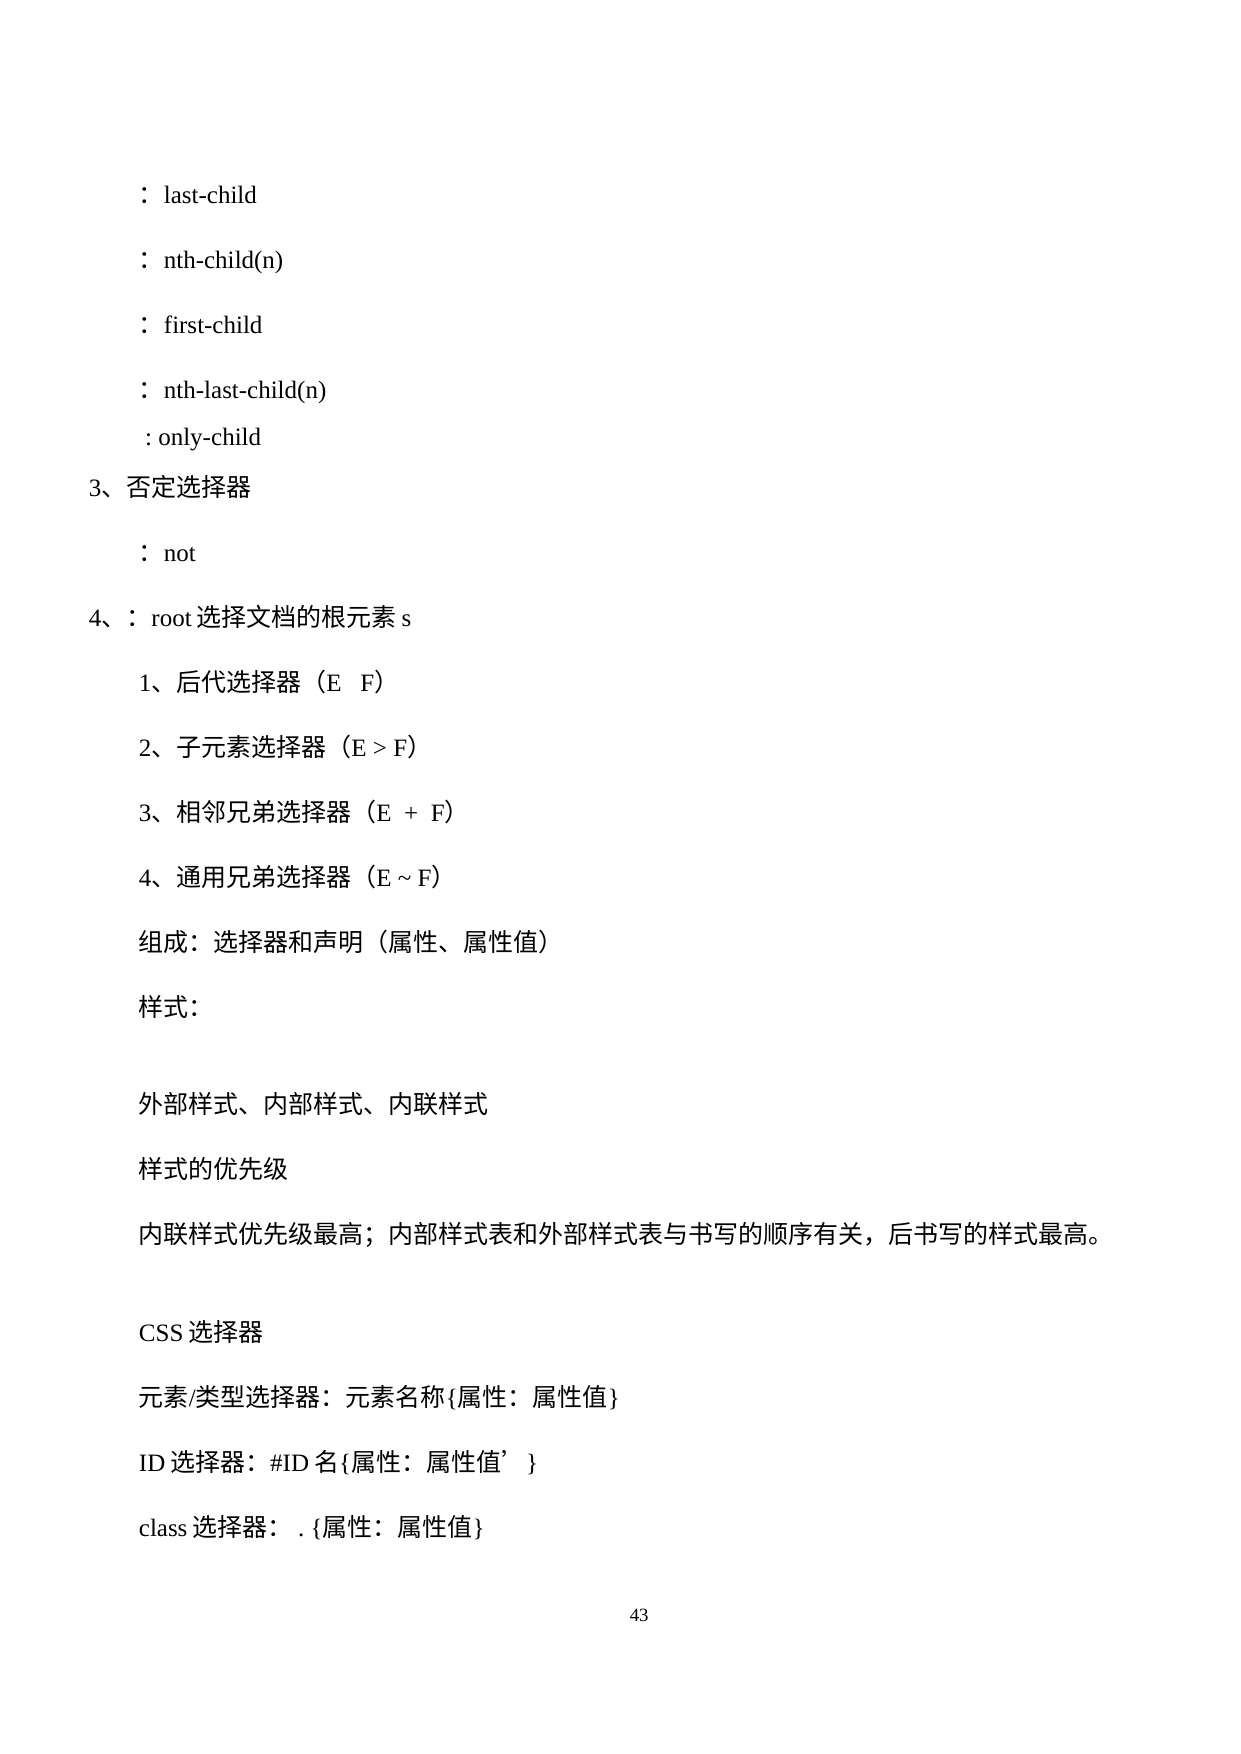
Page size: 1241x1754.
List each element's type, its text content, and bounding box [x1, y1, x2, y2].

text ：first-child [89, 290, 1152, 355]
text 外部样式、内部样式、内联样式 [89, 1070, 1152, 1135]
text 1、后代选择器（E F） [89, 648, 1152, 713]
text 内联样式优先级最高；内部样式表和外部样式表与书写的顺序有关，后书写的样式最高。 [89, 1200, 1152, 1265]
text CSS选择器 [89, 1298, 1152, 1363]
text 组成：选择器和声明（属性、属性值） [89, 908, 1152, 973]
text 样式： [89, 973, 1152, 1038]
text 4、通用兄弟选择器（E ~ F） [89, 843, 1152, 908]
text 元素/类型选择器：元素名称{属性：属性值} [89, 1363, 1152, 1428]
text ID选择器：#ID名{属性：属性值’} [89, 1428, 1152, 1493]
text 2、子元素选择器（E > F） [89, 713, 1152, 778]
text : only-child [89, 420, 1152, 453]
text ：last-child [89, 160, 1152, 225]
text ：nth-child(n) [89, 225, 1152, 290]
text 样式的优先级 [89, 1135, 1152, 1200]
text 4、：root选择文档的根元素s [89, 583, 1152, 648]
text class选择器： . {属性：属性值} [89, 1493, 1152, 1558]
text ：not [89, 518, 1152, 583]
text ：nth-last-child(n) [89, 355, 1152, 420]
text 3、否定选择器 [89, 453, 1152, 518]
text 3、相邻兄弟选择器（E + F） [89, 778, 1152, 843]
